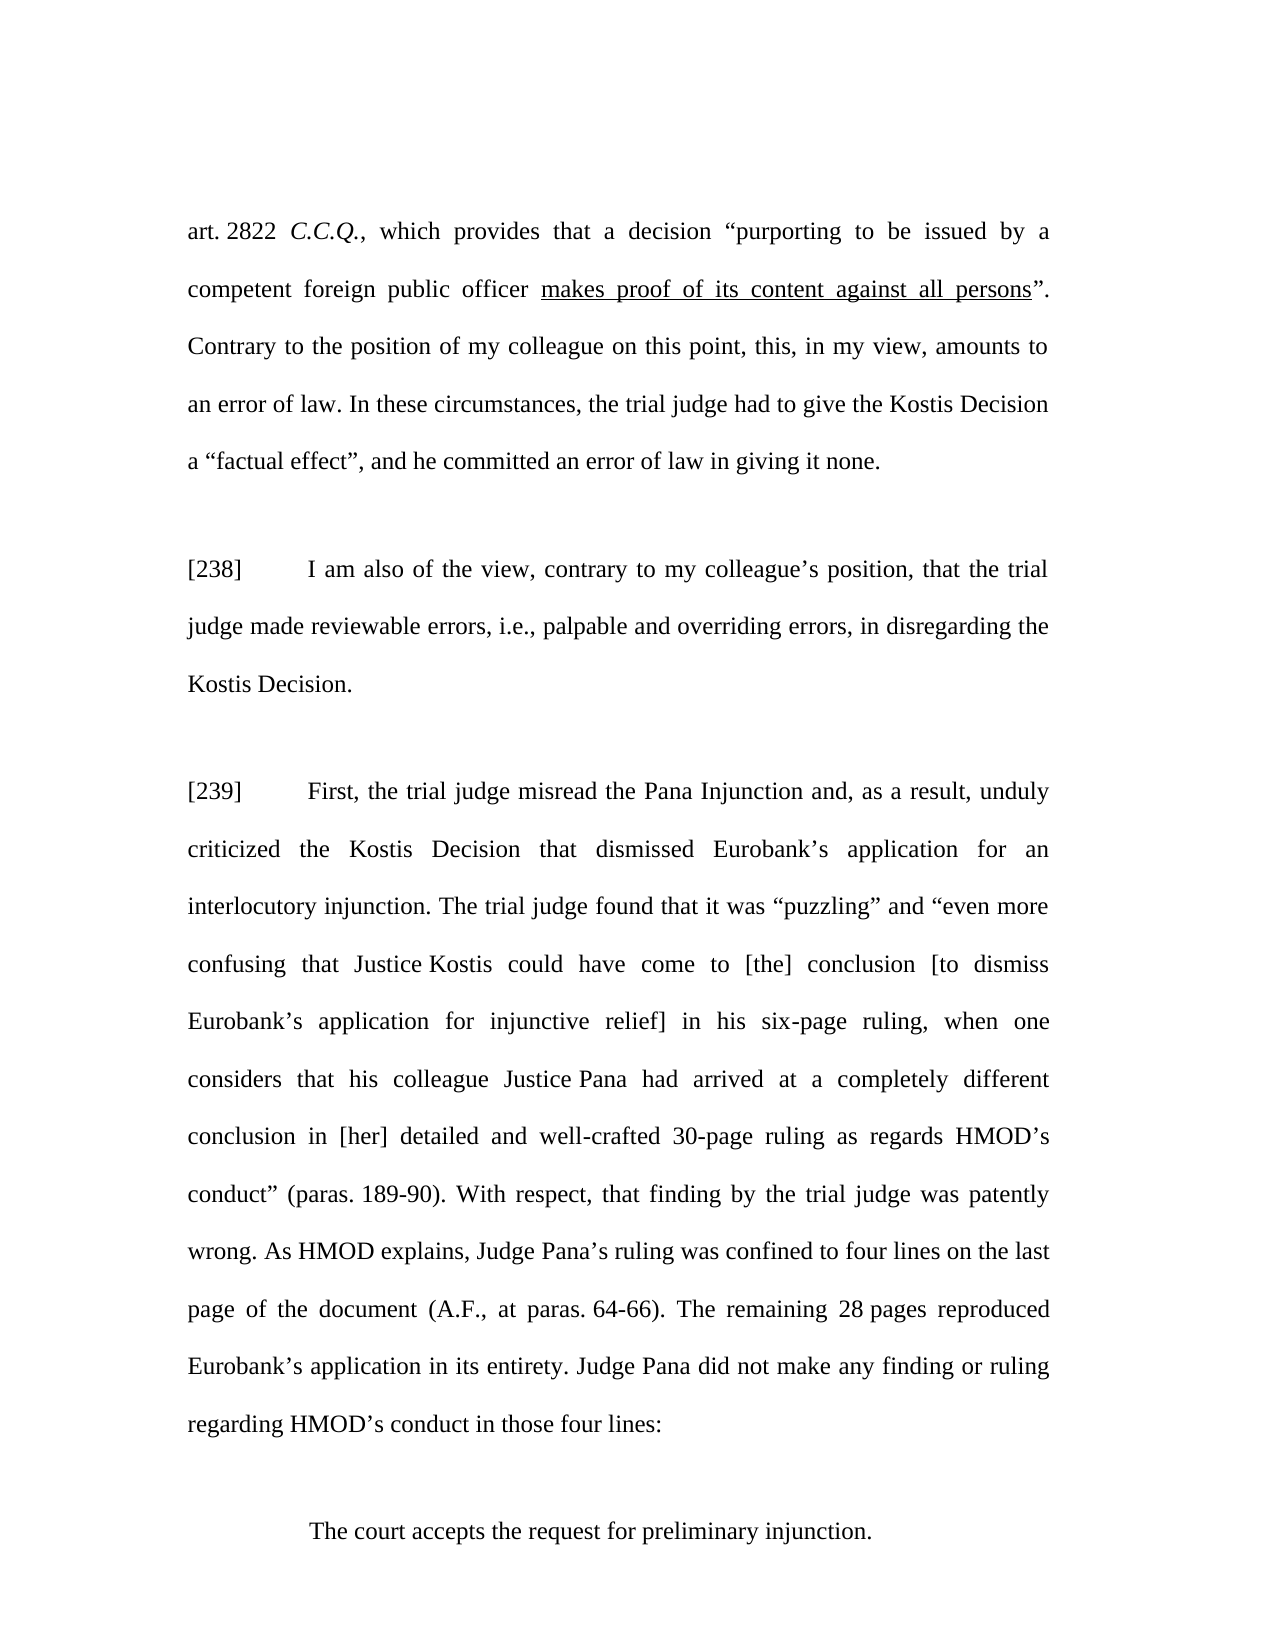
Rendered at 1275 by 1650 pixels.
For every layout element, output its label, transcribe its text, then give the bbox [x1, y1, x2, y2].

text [187, 216, 1050, 475]
text The court accepts the request for preliminary injunction. [309, 1516, 1050, 1545]
text I am also of the view, contrary to my colleague’s position, that the trial judge made reviewable errors, i.e., palpable and overriding errors, in disregarding the Kostis Decision. [187, 554, 1050, 698]
text First, the trial judge misread the Pana Injunction and, as a result, unduly criticized the Kostis Decision that dismissed Eurobank’s application for an interlocutory injunction. The trial judge found that it was “puzzling” and “even more confusing that Justice Kostis could have come to [the] conclusion [to dismiss Eurobank’s application for injunctive relief] in his six-page ruling, when one considers that his colleague Justice Pana had arrived at a completely different conclusion in [her] detailed and well-crafted 30-page ruling as regards HMOD’s conduct” (paras. 189-90). With respect, that finding by the trial judge was patently wrong. As HMOD explains, Judge Pana’s ruling was confined to four lines on the last page of the document (A.F., at paras. 64-66). The remaining 28 pages reproduced Eurobank’s application in its entirety. Judge Pana did not make any finding or ruling regarding HMOD’s conduct in those four lines: [187, 776, 1050, 1438]
